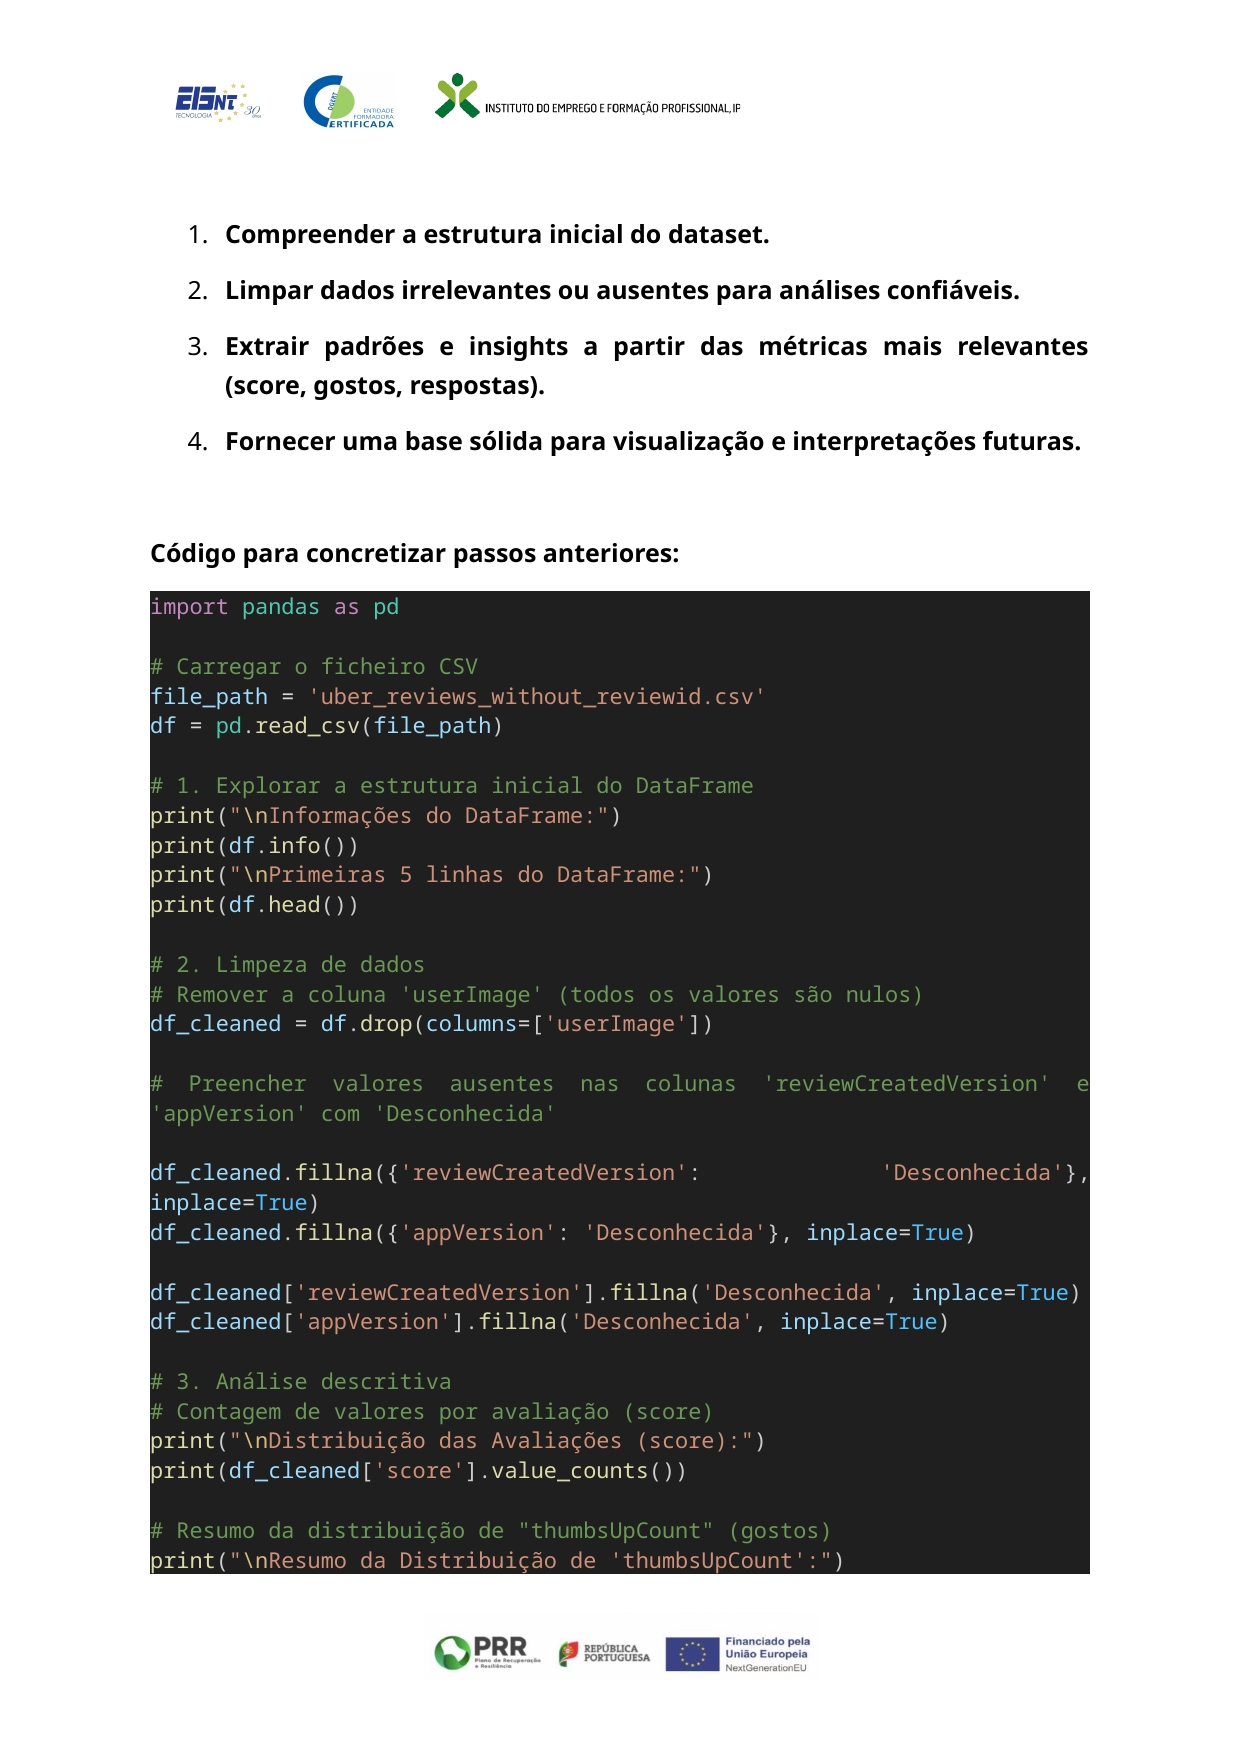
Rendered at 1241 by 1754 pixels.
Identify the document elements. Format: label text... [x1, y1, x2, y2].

text Código para concretizar passos anteriores: [150, 535, 1090, 569]
list Fornecer uma base sólida para visualização e interpretações futuras. [187, 424, 1090, 458]
text df = pd.read_csv(file_path) [150, 710, 1090, 740]
list Extrair padrões e insights a partir das métricas mais relevantes (score, gostos, respostas). [187, 329, 1090, 402]
text df_cleaned.fillna({'appVersion': 'Desconhecida'}, inplace=True) [150, 1217, 1090, 1247]
text df_cleaned = df.drop(columns=['userImage']) [150, 1008, 1090, 1038]
text # 3. Análise descritiva [150, 1366, 1090, 1396]
text # Carregar o ficheiro CSV [150, 651, 1090, 681]
text df_cleaned.fillna({'reviewCreatedVersion': 'Desconhecida'}, inplace=True) [150, 1157, 1090, 1217]
text # Preencher valores ausentes nas colunas 'reviewCreatedVersion' e 'appVersion' com 'Desconhecida' [150, 1068, 1090, 1127]
text print(df_cleaned['score'].value_counts()) [150, 1455, 1090, 1485]
text # Resumo da distribuição de "thumbsUpCount" (gostos) [150, 1515, 1090, 1544]
picture [165, 73, 267, 135]
text import pandas as pd [150, 591, 1090, 621]
text print("\nDistribuição das Avaliações (score):") [150, 1425, 1090, 1455]
list Compreender a estrutura inicial do dataset. [187, 217, 1090, 251]
text # 2. Limpeza de dados [150, 949, 1090, 978]
picture [422, 1612, 818, 1681]
text print("\nInformações do DataFrame:") [150, 800, 1090, 829]
text print("\nResumo da Distribuição de 'thumbsUpCount':") [150, 1544, 1090, 1574]
text print("\nPrimeiras 5 linhas do DataFrame:") [150, 859, 1090, 889]
text print(df.info()) [150, 829, 1090, 859]
text # Contagem de valores por avaliação (score) [150, 1396, 1090, 1425]
text df_cleaned['reviewCreatedVersion'].fillna('Desconhecida', inplace=True) [150, 1276, 1090, 1306]
picture [302, 73, 398, 129]
text df_cleaned['appVersion'].fillna('Desconhecida', inplace=True) [150, 1306, 1090, 1336]
text file_path = 'uber_reviews_without_reviewid.csv' [150, 681, 1090, 710]
text # 1. Explorar a estrutura inicial do DataFrame [150, 770, 1090, 800]
text print(df.head()) [150, 889, 1090, 919]
text # Remover a coluna 'userImage' (todos os valores são nulos) [150, 978, 1090, 1008]
picture [435, 73, 741, 118]
list Limpar dados irrelevantes ou ausentes para análises confiáveis. [187, 273, 1090, 307]
